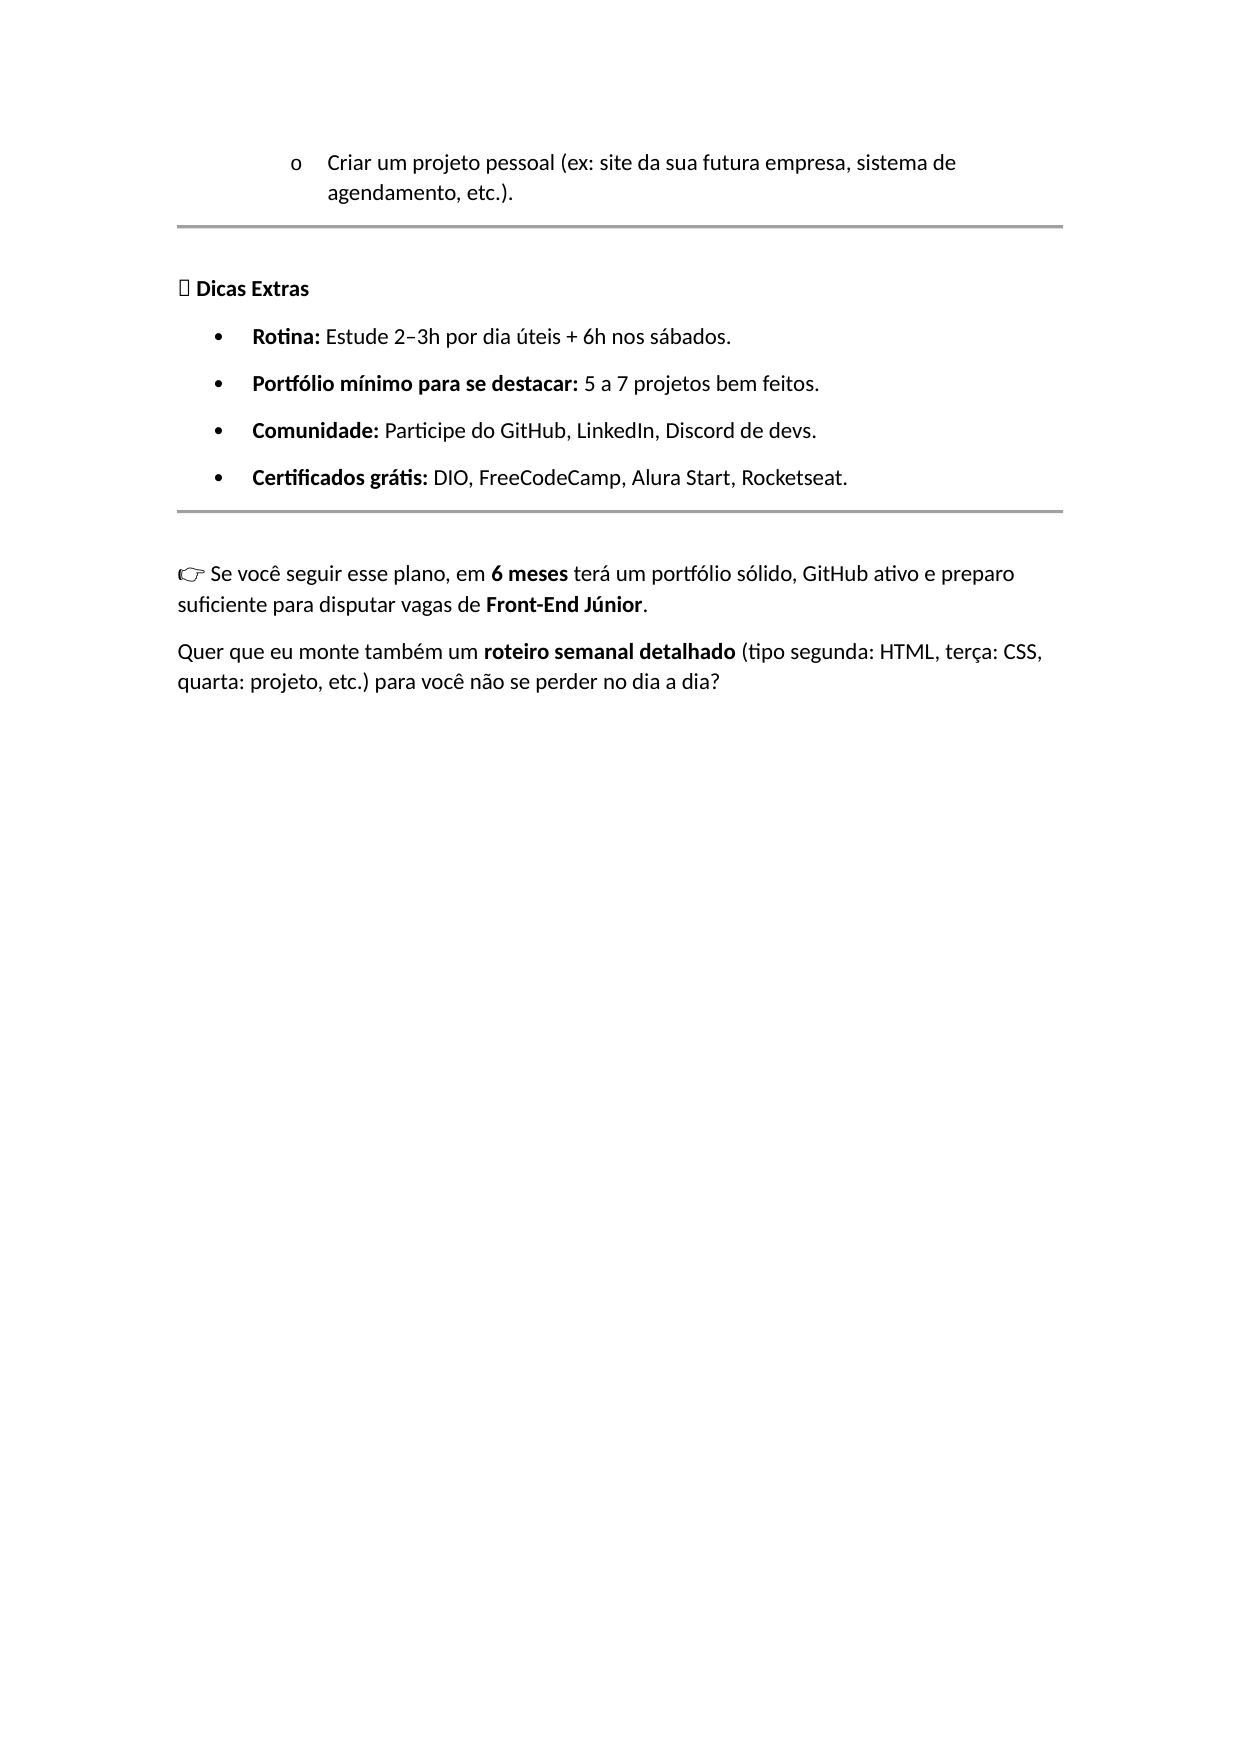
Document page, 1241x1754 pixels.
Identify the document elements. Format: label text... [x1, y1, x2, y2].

text Quer que eu monte também um roteiro semanal detalhado (tipo segunda: HTML, terça: CSS, quarta: projeto, etc.) para você não se perder no dia a dia? [177, 637, 1063, 695]
list Certificados grátis: DIO, FreeCodeCamp, Alura Start, Rocketseat. [215, 463, 1063, 491]
text ✅ Dicas Extras [177, 272, 1063, 303]
text 👉 Se você seguir esse plano, em 6 meses terá um portfólio sólido, GitHub ativo e preparo suficiente para disputar vagas de Front-End Júnior. [177, 557, 1063, 618]
list Criar um projeto pessoal (ex: site da sua futura empresa, sistema de agendamento, etc.). [290, 148, 1063, 206]
list Rotina: Estude 2–3h por dia úteis + 6h nos sábados. [215, 322, 1063, 351]
list Portfólio mínimo para se destacar: 5 a 7 projetos bem feitos. [215, 369, 1063, 397]
list Comunidade: Participe do GitHub, LinkedIn, Discord de devs. [215, 416, 1063, 444]
